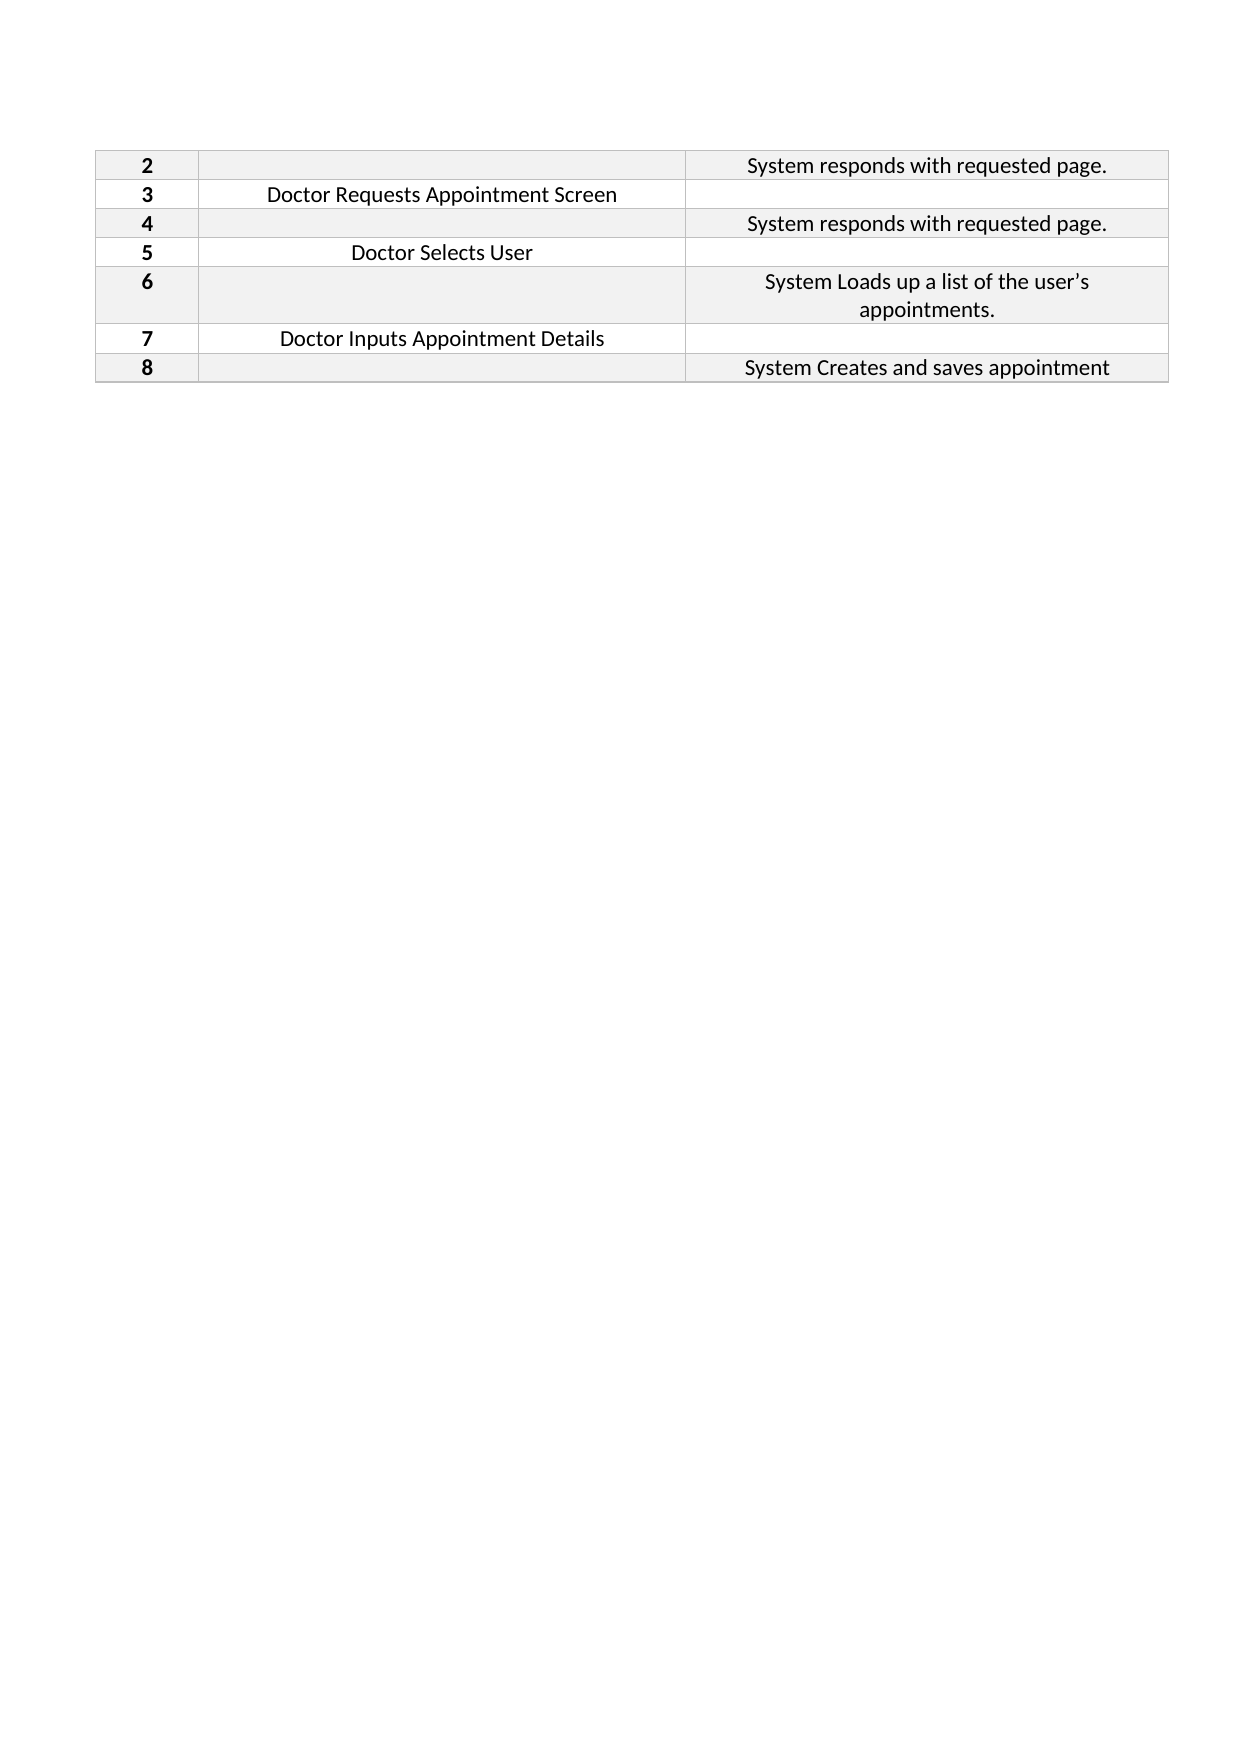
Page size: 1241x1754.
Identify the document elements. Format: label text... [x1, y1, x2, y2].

table_cell 2 [96, 151, 198, 179]
table_cell [199, 151, 685, 179]
table_cell 4 [96, 209, 198, 237]
table_cell 8 [96, 354, 198, 381]
table_cell [686, 180, 1168, 208]
table_cell System Creates and saves appointment [686, 354, 1168, 381]
table_cell 3 [96, 180, 198, 208]
table_cell System responds with requested page. [686, 151, 1168, 179]
table_cell [686, 238, 1168, 266]
table_cell 7 [96, 324, 198, 352]
table_cell Doctor Selects User [199, 238, 685, 266]
table_cell [199, 354, 685, 381]
table_cell Doctor Inputs Appointment Details [199, 324, 685, 352]
table_cell 6 [96, 267, 198, 323]
table_cell 5 [96, 238, 198, 266]
table_cell Doctor Requests Appointment Screen [199, 180, 685, 208]
table_cell [199, 267, 685, 323]
table_cell System Loads up a list of the user’s appointments. [686, 267, 1168, 323]
table_cell [199, 209, 685, 237]
table_cell [686, 324, 1168, 352]
table_cell System responds with requested page. [686, 209, 1168, 237]
